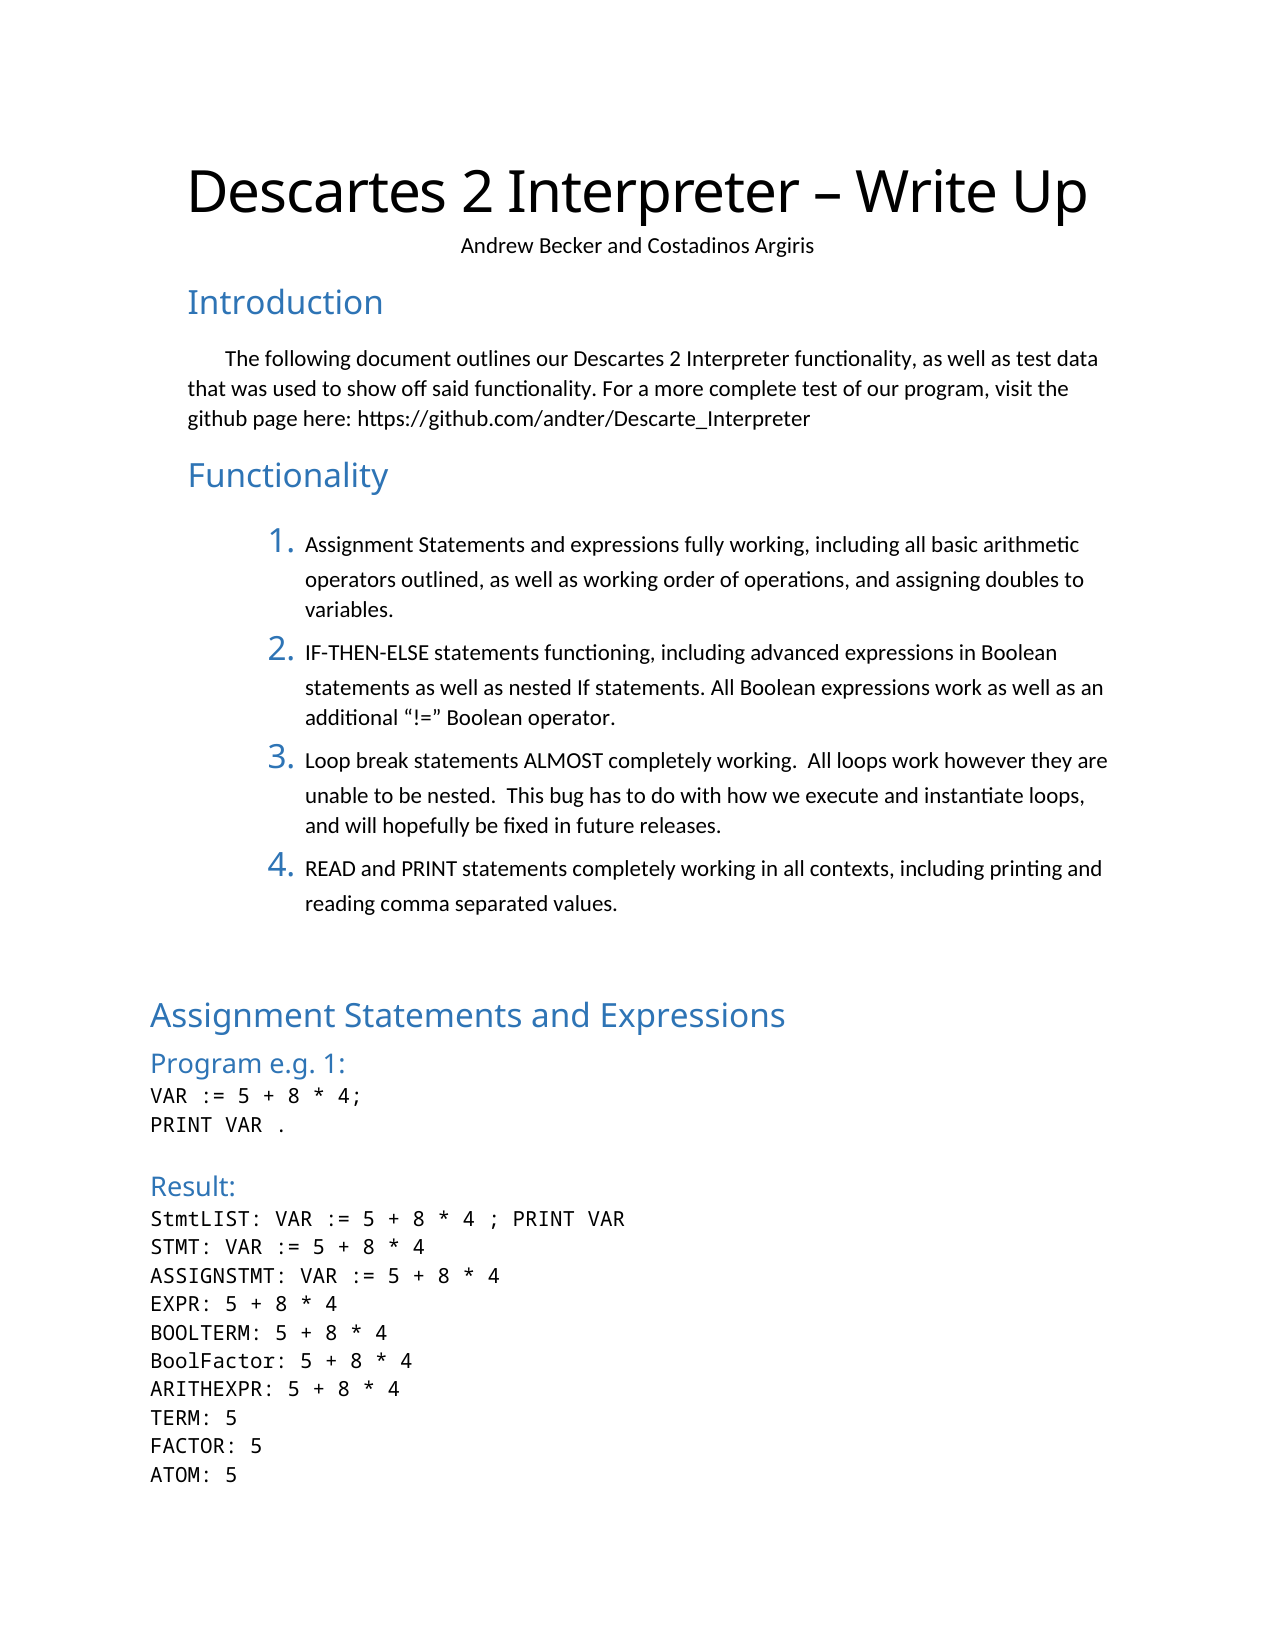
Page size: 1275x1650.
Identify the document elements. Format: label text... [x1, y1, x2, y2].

text Descartes 2 Interpreter – Write Up Andrew Becker and Costadinos Argiris [150, 150, 1125, 260]
list READ and PRINT statements completely working in all contexts, including printing and reading comma separated values. [267, 841, 1125, 917]
text StmtLIST: VAR := 5 + 8 * 4 ; PRINT VAR [150, 1204, 1125, 1232]
list Loop break statements ALMOST completely working. All loops work however they are unable to be nested. This bug has to do with how we execute and instantiate loops, and will hopefully be fixed in future releases. [267, 733, 1125, 839]
subtitle Assignment Statements and Expressions [150, 992, 1125, 1037]
text VAR := 5 + 8 * 4; PRINT VAR . [150, 1082, 1125, 1138]
list Assignment Statements and expressions fully working, including all basic arithmetic operators outlined, as well as working order of operations, and assigning doubles to variables. [267, 517, 1125, 623]
text STMT: VAR := 5 + 8 * 4 [150, 1232, 1125, 1261]
text ATOM: 5 [150, 1460, 1125, 1488]
text The following document outlines our Descartes 2 Interpreter functionality, as well as test data that was used to show off said functionality. For a more complete test of our program, visit the github page here: https://github.com/andter/Descarte_Interpreter [187, 344, 1125, 433]
text Result: [150, 1167, 1125, 1204]
text BoolFactor: 5 + 8 * 4 [150, 1346, 1125, 1374]
text ASSIGNSTMT: VAR := 5 + 8 * 4 [150, 1261, 1125, 1289]
text TERM: 5 [150, 1403, 1125, 1431]
text EXPR: 5 + 8 * 4 [150, 1289, 1125, 1318]
text Introduction [187, 278, 1125, 324]
list IF-THEN-ELSE statements functioning, including advanced expressions in Boolean statements as well as nested If statements. All Boolean expressions work as well as an additional “!=” Boolean operator. [267, 625, 1125, 731]
text BOOLTERM: 5 + 8 * 4 [150, 1318, 1125, 1346]
text Functionality [187, 451, 1125, 497]
text ARITHEXPR: 5 + 8 * 4 [150, 1374, 1125, 1403]
text FACTOR: 5 [150, 1431, 1125, 1460]
subtitle Program e.g. 1: [150, 1045, 1125, 1082]
